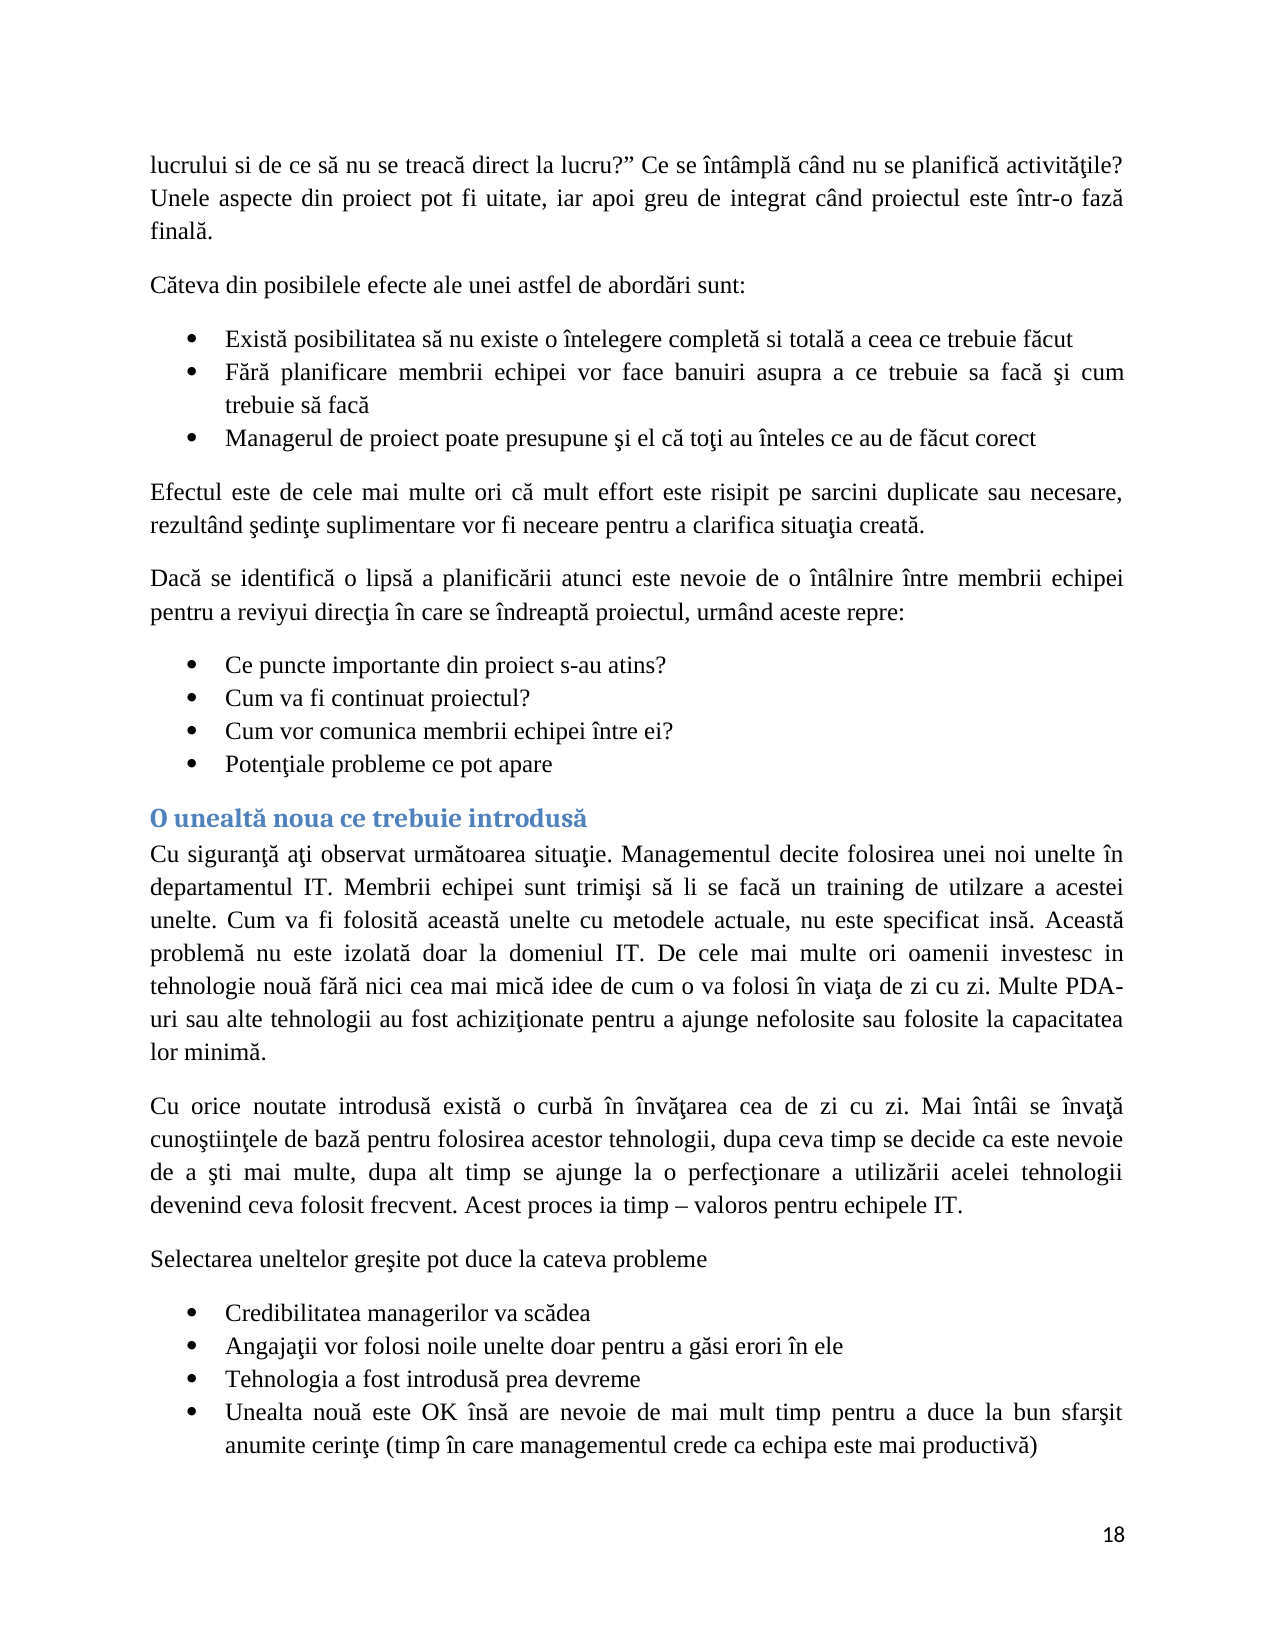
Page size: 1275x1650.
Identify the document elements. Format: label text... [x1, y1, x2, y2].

list Există posibilitatea să nu existe o întelegere completă si totală a ceea ce trebuie făcut [187, 324, 1125, 352]
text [150, 150, 1125, 245]
list Cum va fi continuat proiectul? [187, 683, 1125, 712]
list Fără planificare membrii echipei vor face banuiri asupra a ce trebuie sa facă şi cum trebuie să facă [187, 357, 1125, 418]
text Cu siguranţă aţi observat următoarea situaţie. Managementul decite folosirea unei noi unelte în departamentul IT. Membrii echipei sunt trimişi să li se facă un training de utilzare a acestei unelte. Cum va fi folosită această unelte cu metodele actuale, nu este specificat insă. Această problemă nu este izolată doar la domeniul IT. De cele mai multe ori oamenii investesc in tehnologie nouă fără nici cea mai mică idee de cum o va folosi în viaţa de zi cu zi. Multe PDA-uri sau alte tehnologii au fost achiziţionate pentru a ajunge nefolosite sau folosite la capacitatea lor minimă. [150, 839, 1125, 1066]
list Tehnologia a fost introdusă prea devreme [187, 1364, 1125, 1393]
text Efectul este de cele mai multe ori că mult effort este risipit pe sarcini duplicate sau necesare, rezultând şedinţe suplimentare vor fi neceare pentru a clarifica situaţia creată. [150, 477, 1125, 538]
list Angajaţii vor folosi noile unelte doar pentru a găsi erori în ele [187, 1331, 1125, 1359]
text Dacă se identifică o lipsă a planificării atunci este nevoie de o întâlnire între membrii echipei pentru a reviyui direcţia în care se îndreaptă proiectul, urmând aceste repre: [150, 563, 1125, 625]
text Cu orice noutate introdusă există o curbă în învăţarea cea de zi cu zi. Mai întâi se învaţă cunoştiinţele de bază pentru folosirea acestor tehnologii, dupa ceva timp se decide ca este nevoie de a şti mai multe, dupa alt timp se ajunge la o perfecţionare a utilizării acelei tehnologii devenind ceva folosit frecvent. Acest proces ia timp – valoros pentru echipele IT. [150, 1091, 1125, 1219]
text Selectarea uneltelor greşite pot duce la cateva probleme [150, 1244, 1125, 1273]
list Managerul de proiect poate presupune şi el că toţi au înteles ce au de făcut corect [187, 423, 1125, 452]
list Unealta nouă este OK însă are nevoie de mai mult timp pentru a duce la bun sfarşit anumite cerinţe (timp în care managementul crede ca echipa este mai productivă) [187, 1397, 1125, 1459]
subtitle O unealtă noua ce trebuie introdusă [150, 803, 1125, 834]
list Potenţiale probleme ce pot apare [187, 749, 1125, 778]
list Credibilitatea managerilor va scădea [187, 1298, 1125, 1327]
text Căteva din posibilele efecte ale unei astfel de abordări sunt: [150, 270, 1125, 299]
list Ce puncte importante din proiect s-au atins? [187, 650, 1125, 679]
list Cum vor comunica membrii echipei între ei? [187, 716, 1125, 745]
